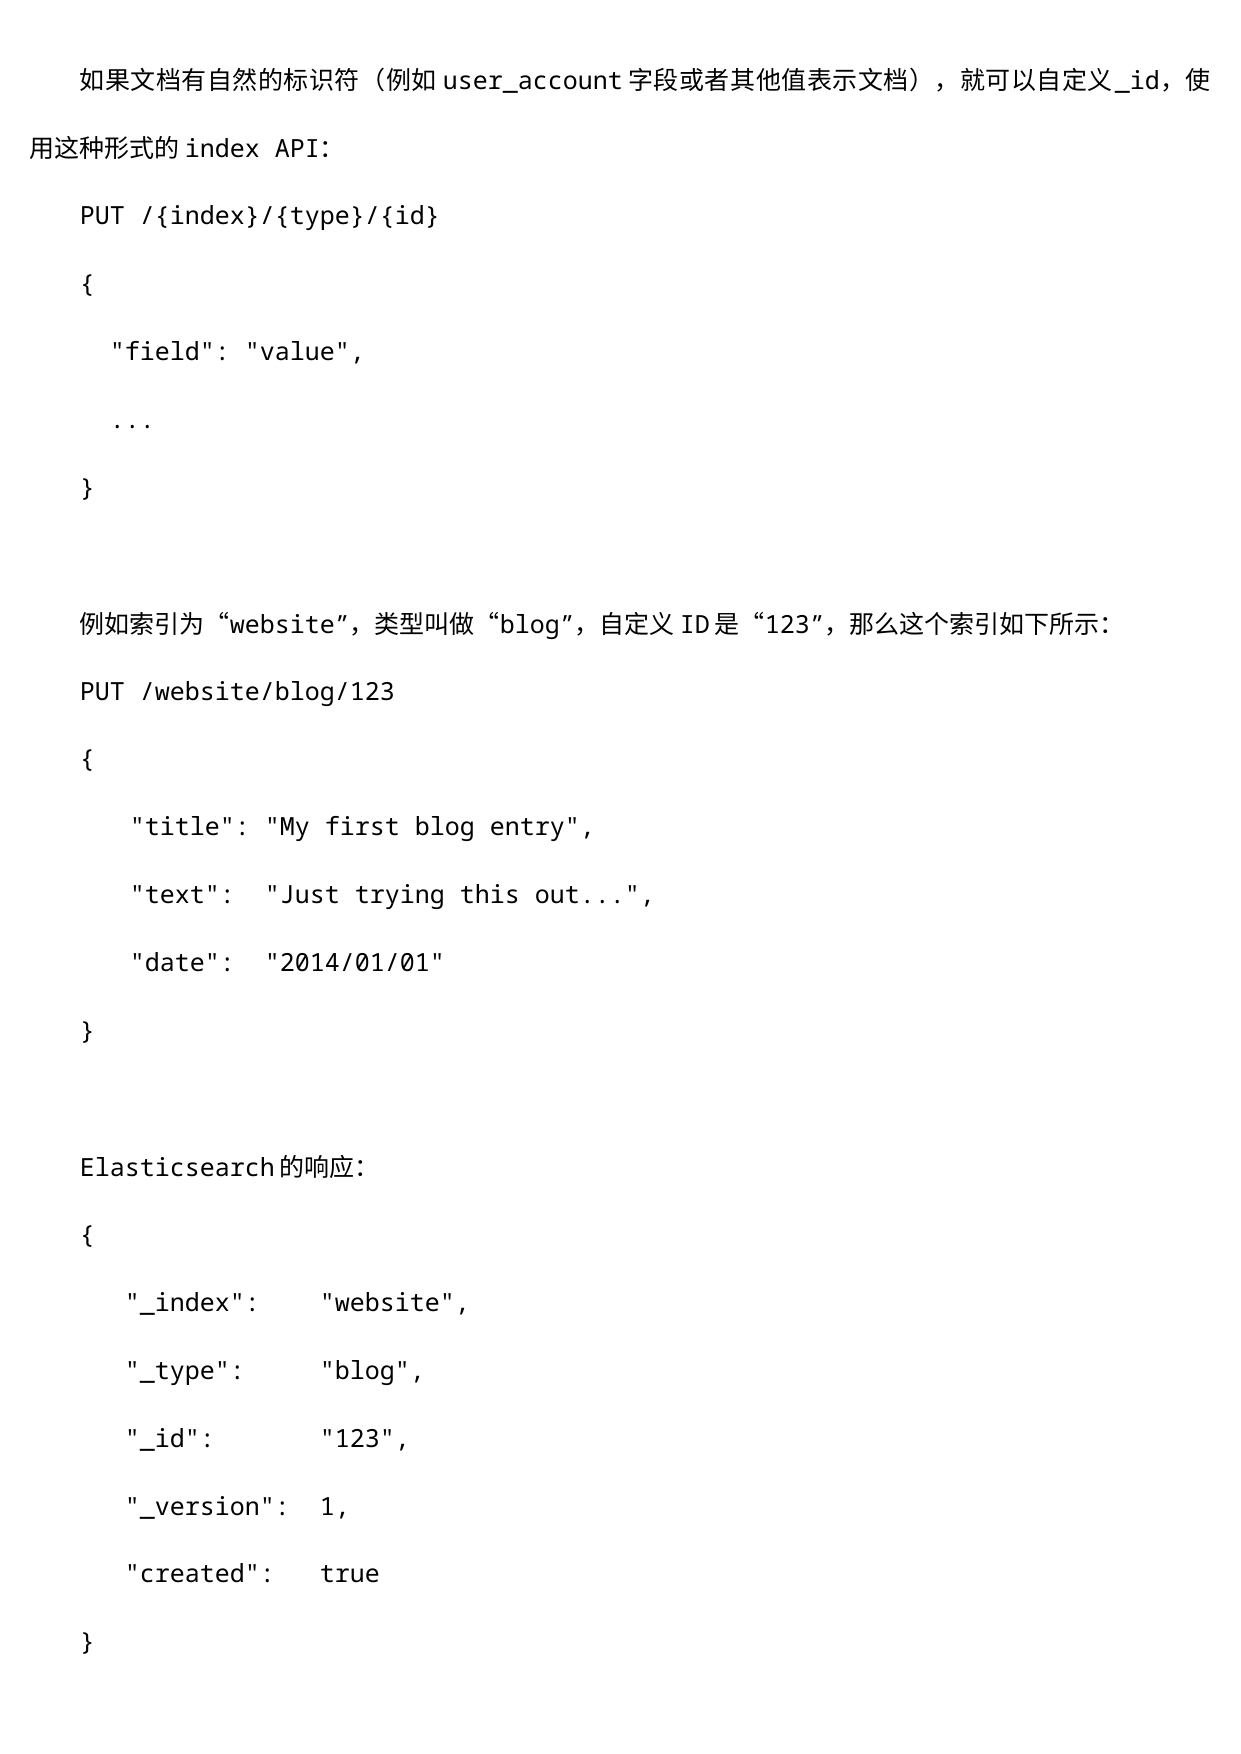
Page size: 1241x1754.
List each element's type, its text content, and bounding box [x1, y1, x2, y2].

title ... [79, 384, 1211, 452]
title { [79, 724, 1211, 792]
title } [79, 452, 1211, 520]
title "_id": "123", [79, 1403, 1211, 1471]
title PUT /{index}/{type}/{id} [79, 181, 1211, 249]
title "field": "value", [79, 317, 1211, 384]
title PUT /website/blog/123 [79, 656, 1211, 724]
title { [79, 1199, 1211, 1267]
title { [79, 249, 1211, 317]
title "_version": 1, [79, 1471, 1211, 1539]
title "_index": "website", [79, 1267, 1211, 1335]
title "_type": "blog", [79, 1335, 1211, 1403]
title } [79, 1607, 1211, 1675]
title 如果文档有自然的标识符（例如user_account字段或者其他值表示文档），就可以自定义_id，使用这种形式的index API： [29, 45, 1211, 181]
title 例如索引为“website”，类型叫做“blog”，自定义ID是“123”，那么这个索引如下所示： [29, 588, 1211, 656]
title "title": "My first blog entry", [79, 792, 1211, 860]
title "date": "2014/01/01" [79, 928, 1211, 996]
title "text": "Just trying this out...", [79, 860, 1211, 928]
title } [79, 996, 1211, 1064]
title Elasticsearch的响应： [29, 1132, 1211, 1199]
title "created": true [79, 1539, 1211, 1607]
